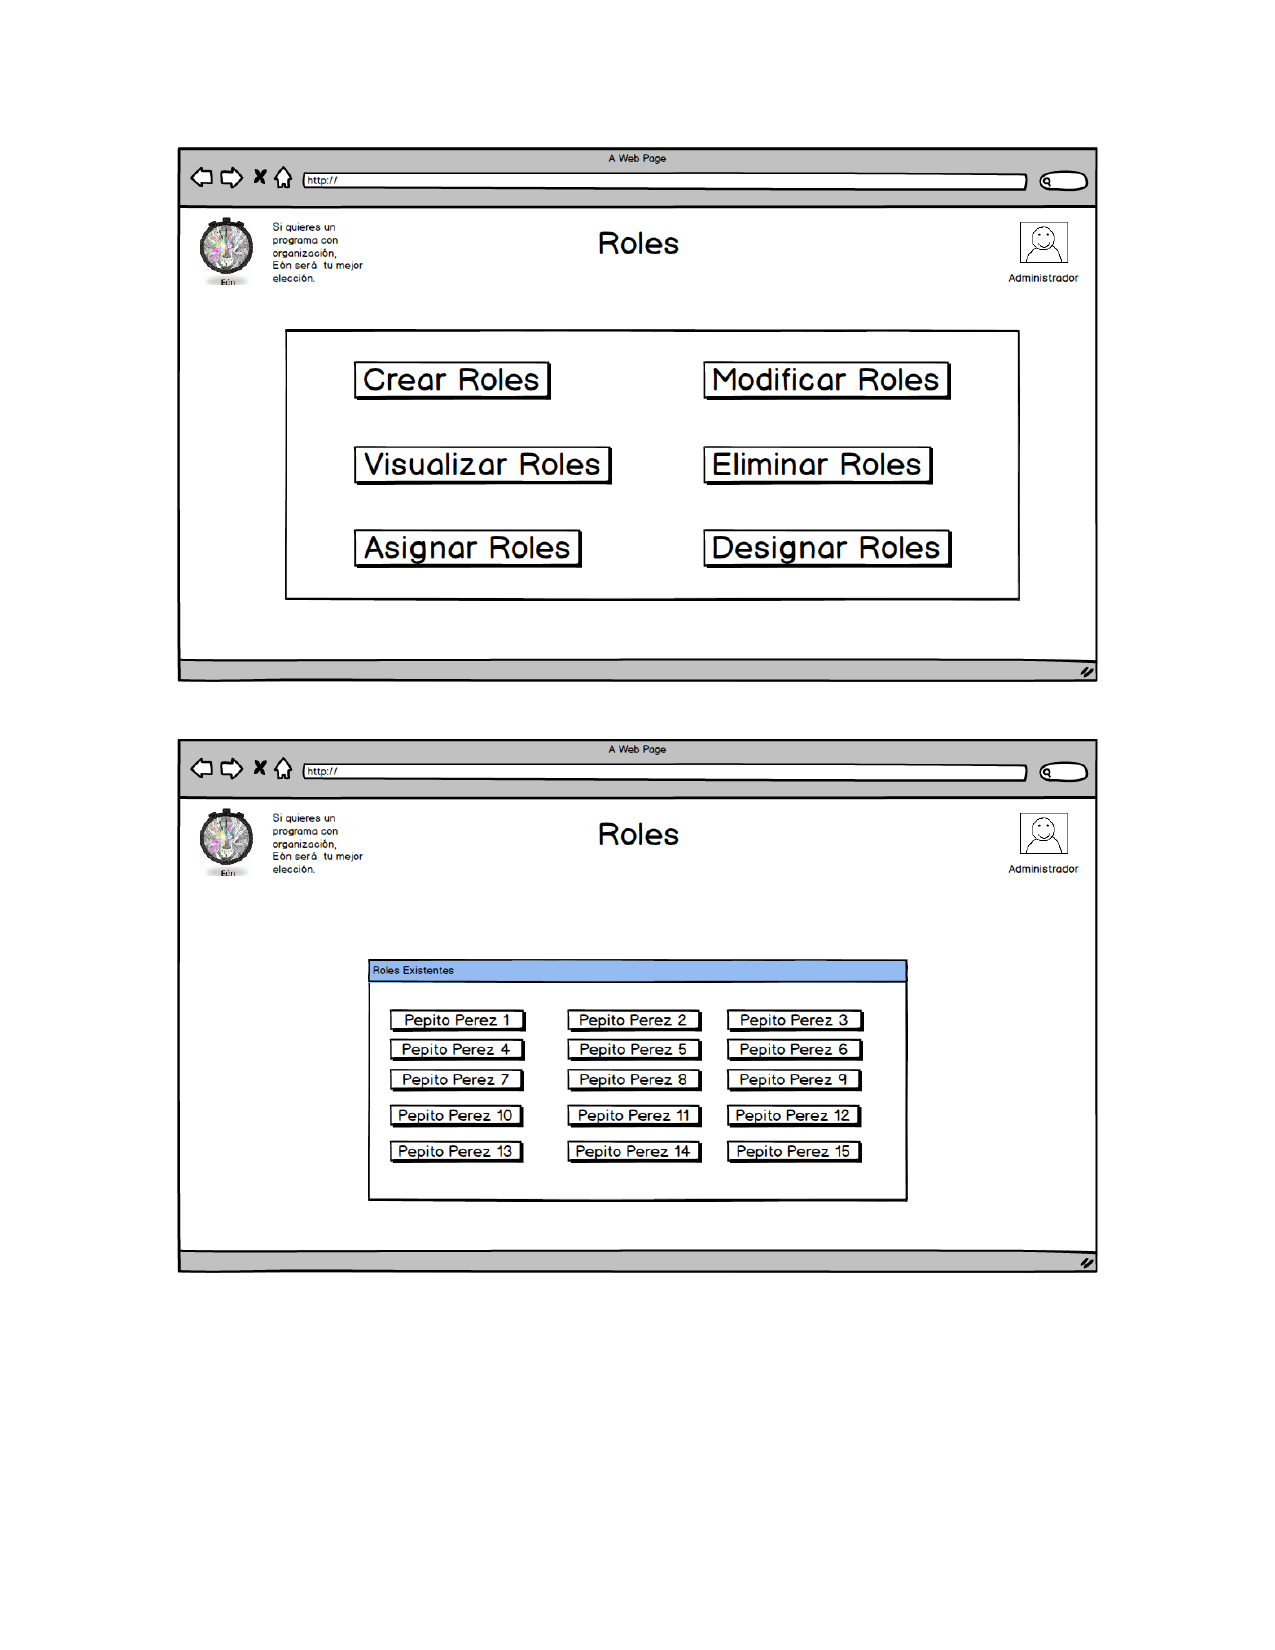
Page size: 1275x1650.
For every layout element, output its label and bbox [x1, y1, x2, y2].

picture [177, 147, 1098, 682]
picture [177, 739, 1098, 1273]
